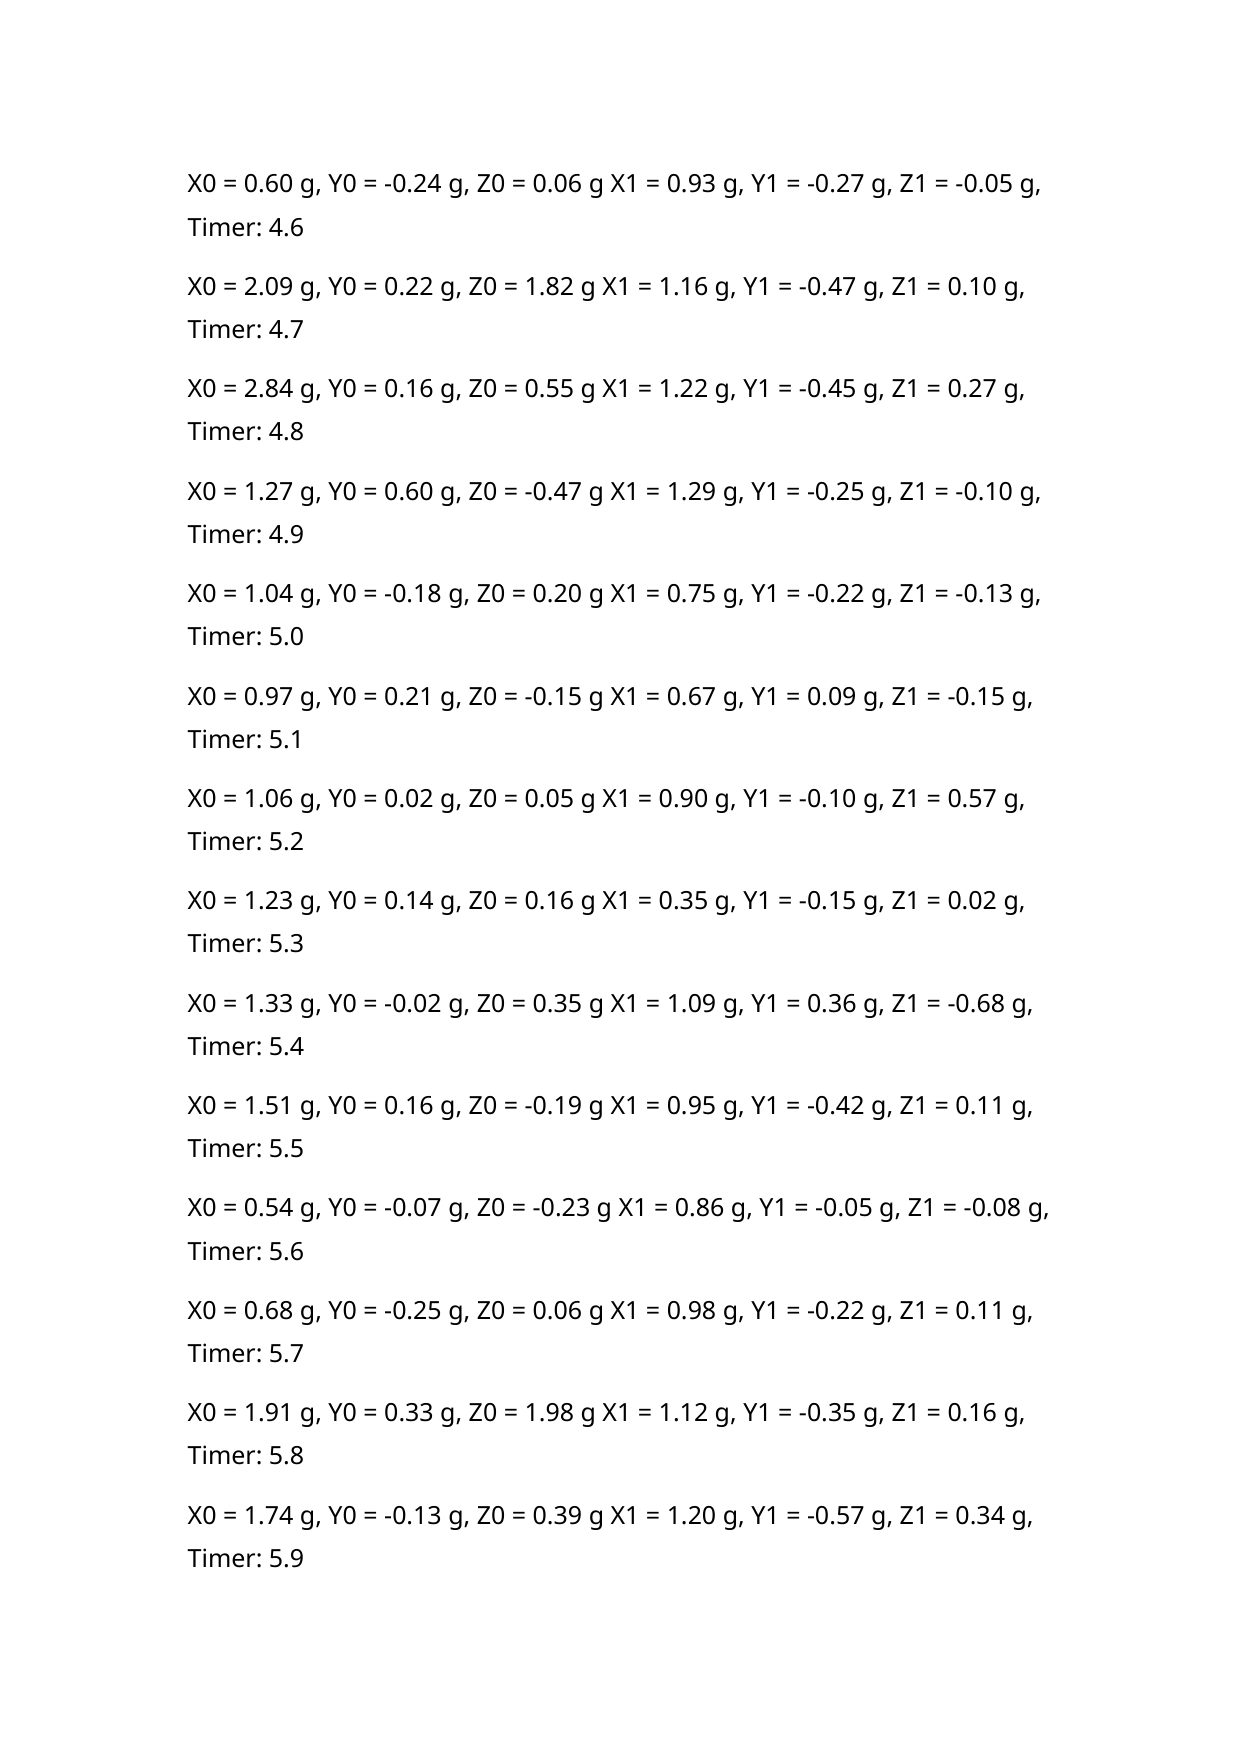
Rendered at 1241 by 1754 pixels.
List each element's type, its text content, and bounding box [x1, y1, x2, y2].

text X0 = 0.68 g, Y0 = -0.25 g, Z0 = 0.06 g X1 = 0.98 g, Y1 = -0.22 g, Z1 = 0.11 g, Timer: 5.7 [187, 1291, 1053, 1371]
text X0 = 1.33 g, Y0 = -0.02 g, Z0 = 0.35 g X1 = 1.09 g, Y1 = 0.36 g, Z1 = -0.68 g, Timer: 5.4 [187, 984, 1053, 1064]
text X0 = 1.51 g, Y0 = 0.16 g, Z0 = -0.19 g X1 = 0.95 g, Y1 = -0.42 g, Z1 = 0.11 g, Timer: 5.5 [187, 1086, 1053, 1167]
text X0 = 1.74 g, Y0 = -0.13 g, Z0 = 0.39 g X1 = 1.20 g, Y1 = -0.57 g, Z1 = 0.34 g, Timer: 5.9 [187, 1496, 1053, 1576]
text X0 = 1.06 g, Y0 = 0.02 g, Z0 = 0.05 g X1 = 0.90 g, Y1 = -0.10 g, Z1 = 0.57 g, Timer: 5.2 [187, 779, 1053, 859]
text X0 = 2.84 g, Y0 = 0.16 g, Z0 = 0.55 g X1 = 1.22 g, Y1 = -0.45 g, Z1 = 0.27 g, Timer: 4.8 [187, 369, 1053, 450]
text X0 = 1.91 g, Y0 = 0.33 g, Z0 = 1.98 g X1 = 1.12 g, Y1 = -0.35 g, Z1 = 0.16 g, Timer: 5.8 [187, 1393, 1053, 1474]
text X0 = 0.54 g, Y0 = -0.07 g, Z0 = -0.23 g X1 = 0.86 g, Y1 = -0.05 g, Z1 = -0.08 g, Timer: 5.6 [187, 1188, 1053, 1269]
text X0 = 1.27 g, Y0 = 0.60 g, Z0 = -0.47 g X1 = 1.29 g, Y1 = -0.25 g, Z1 = -0.10 g, Timer: 4.9 [187, 472, 1053, 552]
text X0 = 1.23 g, Y0 = 0.14 g, Z0 = 0.16 g X1 = 0.35 g, Y1 = -0.15 g, Z1 = 0.02 g, Timer: 5.3 [187, 881, 1053, 962]
text X0 = 1.04 g, Y0 = -0.18 g, Z0 = 0.20 g X1 = 0.75 g, Y1 = -0.22 g, Z1 = -0.13 g, Timer: 5.0 [187, 574, 1053, 655]
text X0 = 2.09 g, Y0 = 0.22 g, Z0 = 1.82 g X1 = 1.16 g, Y1 = -0.47 g, Z1 = 0.10 g, Timer: 4.7 [187, 267, 1053, 347]
text X0 = 0.97 g, Y0 = 0.21 g, Z0 = -0.15 g X1 = 0.67 g, Y1 = 0.09 g, Z1 = -0.15 g, Timer: 5.1 [187, 676, 1053, 757]
text X0 = 0.60 g, Y0 = -0.24 g, Z0 = 0.06 g X1 = 0.93 g, Y1 = -0.27 g, Z1 = -0.05 g, Timer: 4.6 [187, 164, 1053, 245]
